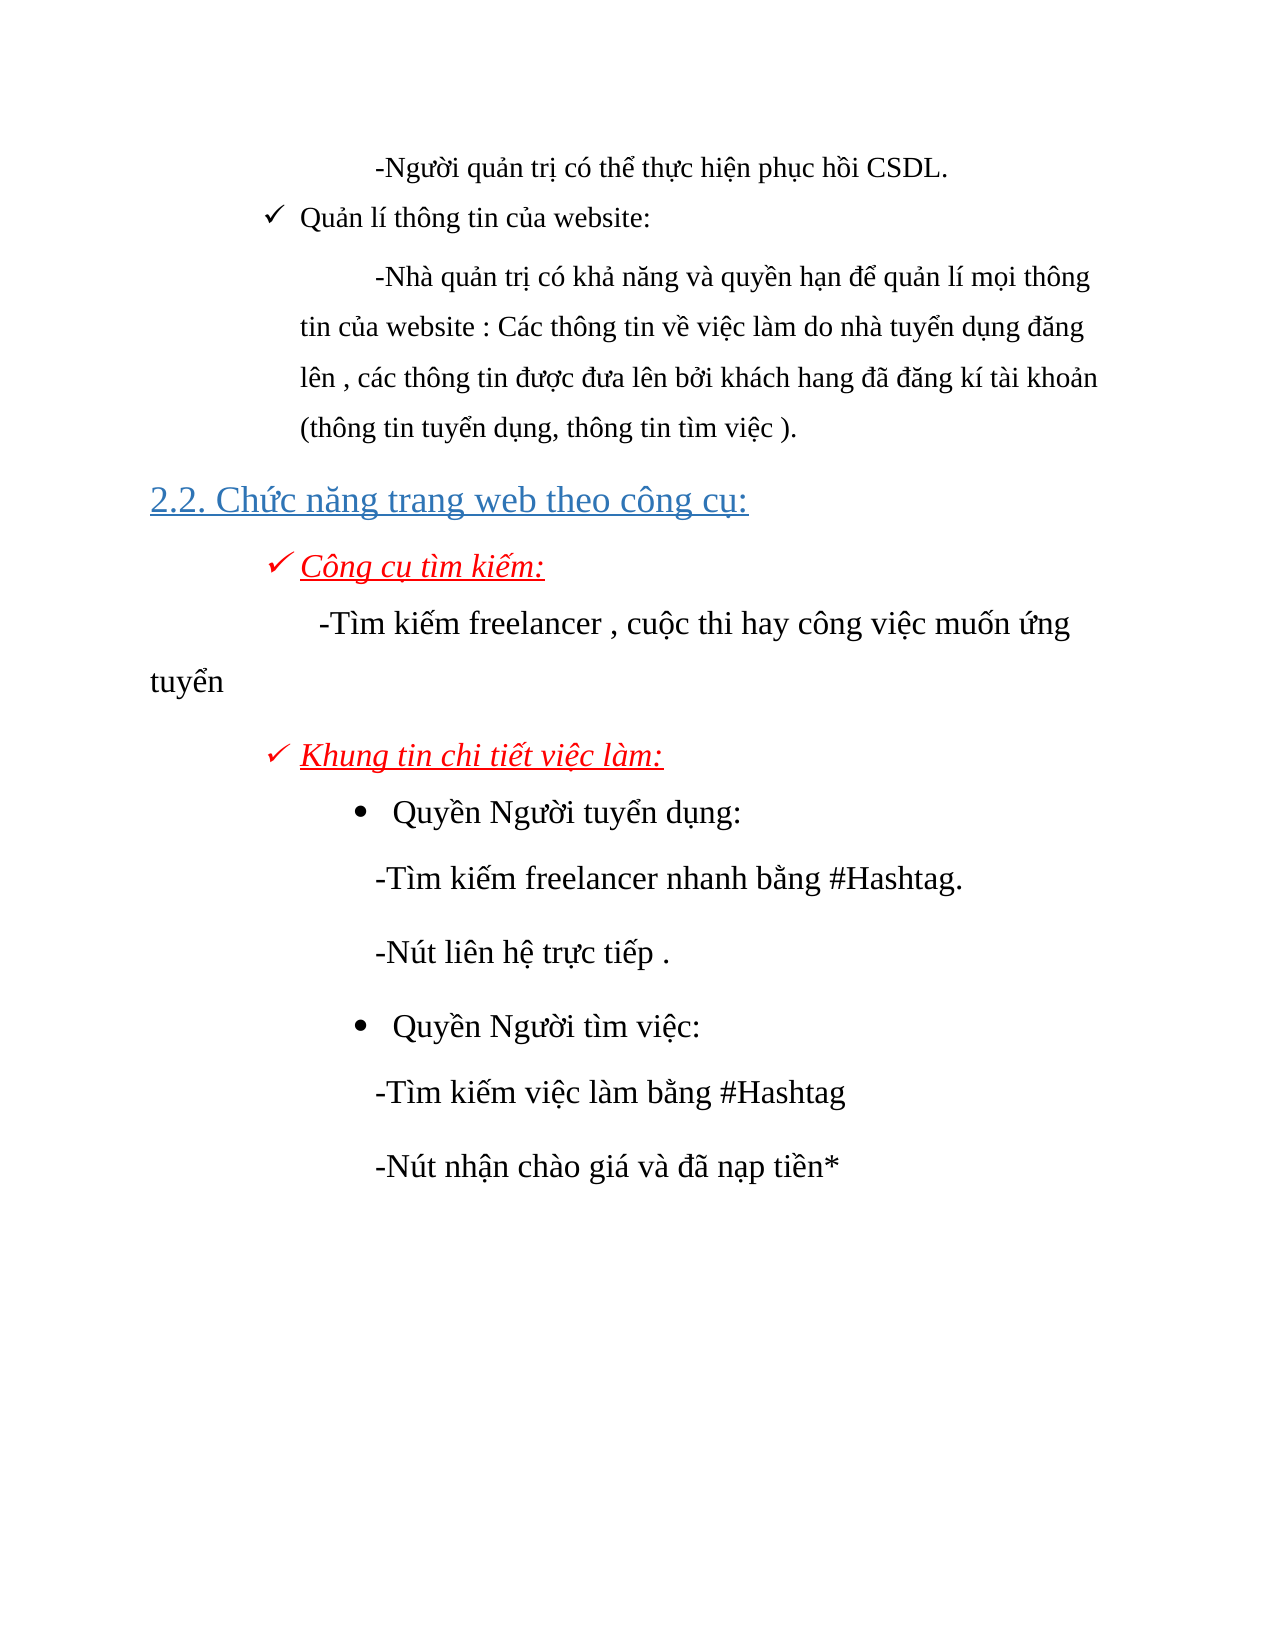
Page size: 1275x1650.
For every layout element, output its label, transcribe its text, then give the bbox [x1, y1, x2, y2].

text -Nút nhận chào giá và đã nạp tiền* [150, 1147, 1125, 1185]
subtitle Công cụ tìm kiếm: [262, 546, 1125, 584]
text -Nút liên hệ trực tiếp . [150, 932, 1125, 971]
list -Người quản trị có thể thực hiện phục hồi CSDL. [375, 150, 1125, 183]
list Quản lí thông tin của website: [262, 200, 1125, 234]
list Quyền Người tuyển dụng: [355, 792, 1125, 831]
text -Tìm kiếm freelancer , cuộc thi hay công việc muốn ứng tuyển [150, 603, 1125, 699]
text -Nhà quản trị có khả năng và quyền hạn để quản lí mọi thông tin của website : Các thông tin về việc làm do nhà tuyển dụng đăng lên , các thông tin được đưa lên bởi khách hang đã đăng kí tài khoản (thông tin tuyển dụng, thông tin tìm việc ). [300, 259, 1125, 443]
subtitle Khung tin chi tiết việc làm: [262, 735, 1125, 773]
text -Tìm kiếm freelancer nhanh bằng #Hashtag. [150, 858, 1125, 897]
text -Tìm kiếm việc làm bằng #Hashtag [150, 1072, 1125, 1111]
subtitle 2.2. Chức năng trang web theo công cụ: [150, 477, 1125, 520]
list Quyền Người tìm việc: [355, 1007, 1125, 1045]
